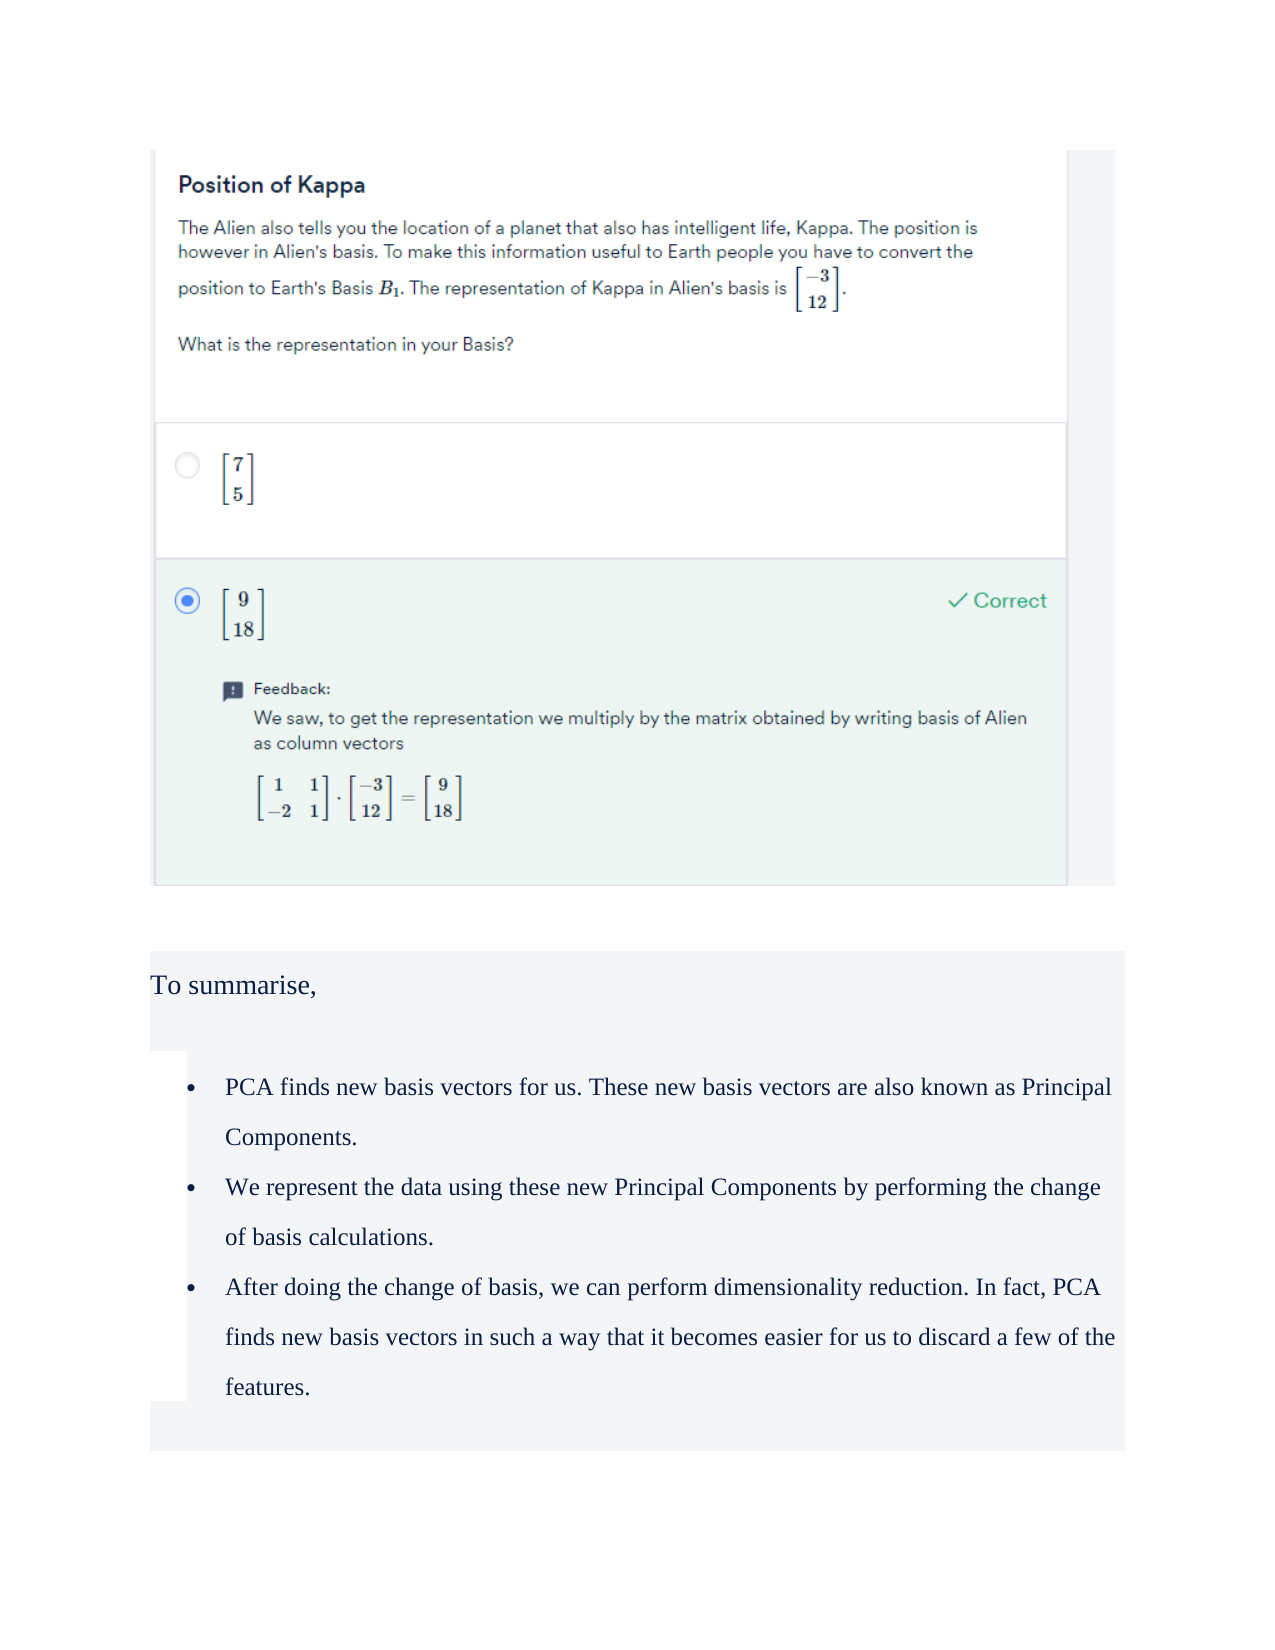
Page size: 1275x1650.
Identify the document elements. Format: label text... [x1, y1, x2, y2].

picture [150, 150, 1115, 886]
list After doing the change of basis, we can perform dimensionality reduction. In fact, PCA finds new basis vectors in such a way that it becomes easier for us to discard a few of the features. [187, 1251, 1125, 1401]
list We represent the data using these new Principal Components by performing the change of basis calculations. [187, 1151, 1125, 1251]
text To summarise, [150, 951, 1125, 1001]
list PCA finds new basis vectors for us. These new basis vectors are also known as Principal Components. [187, 1051, 1125, 1151]
